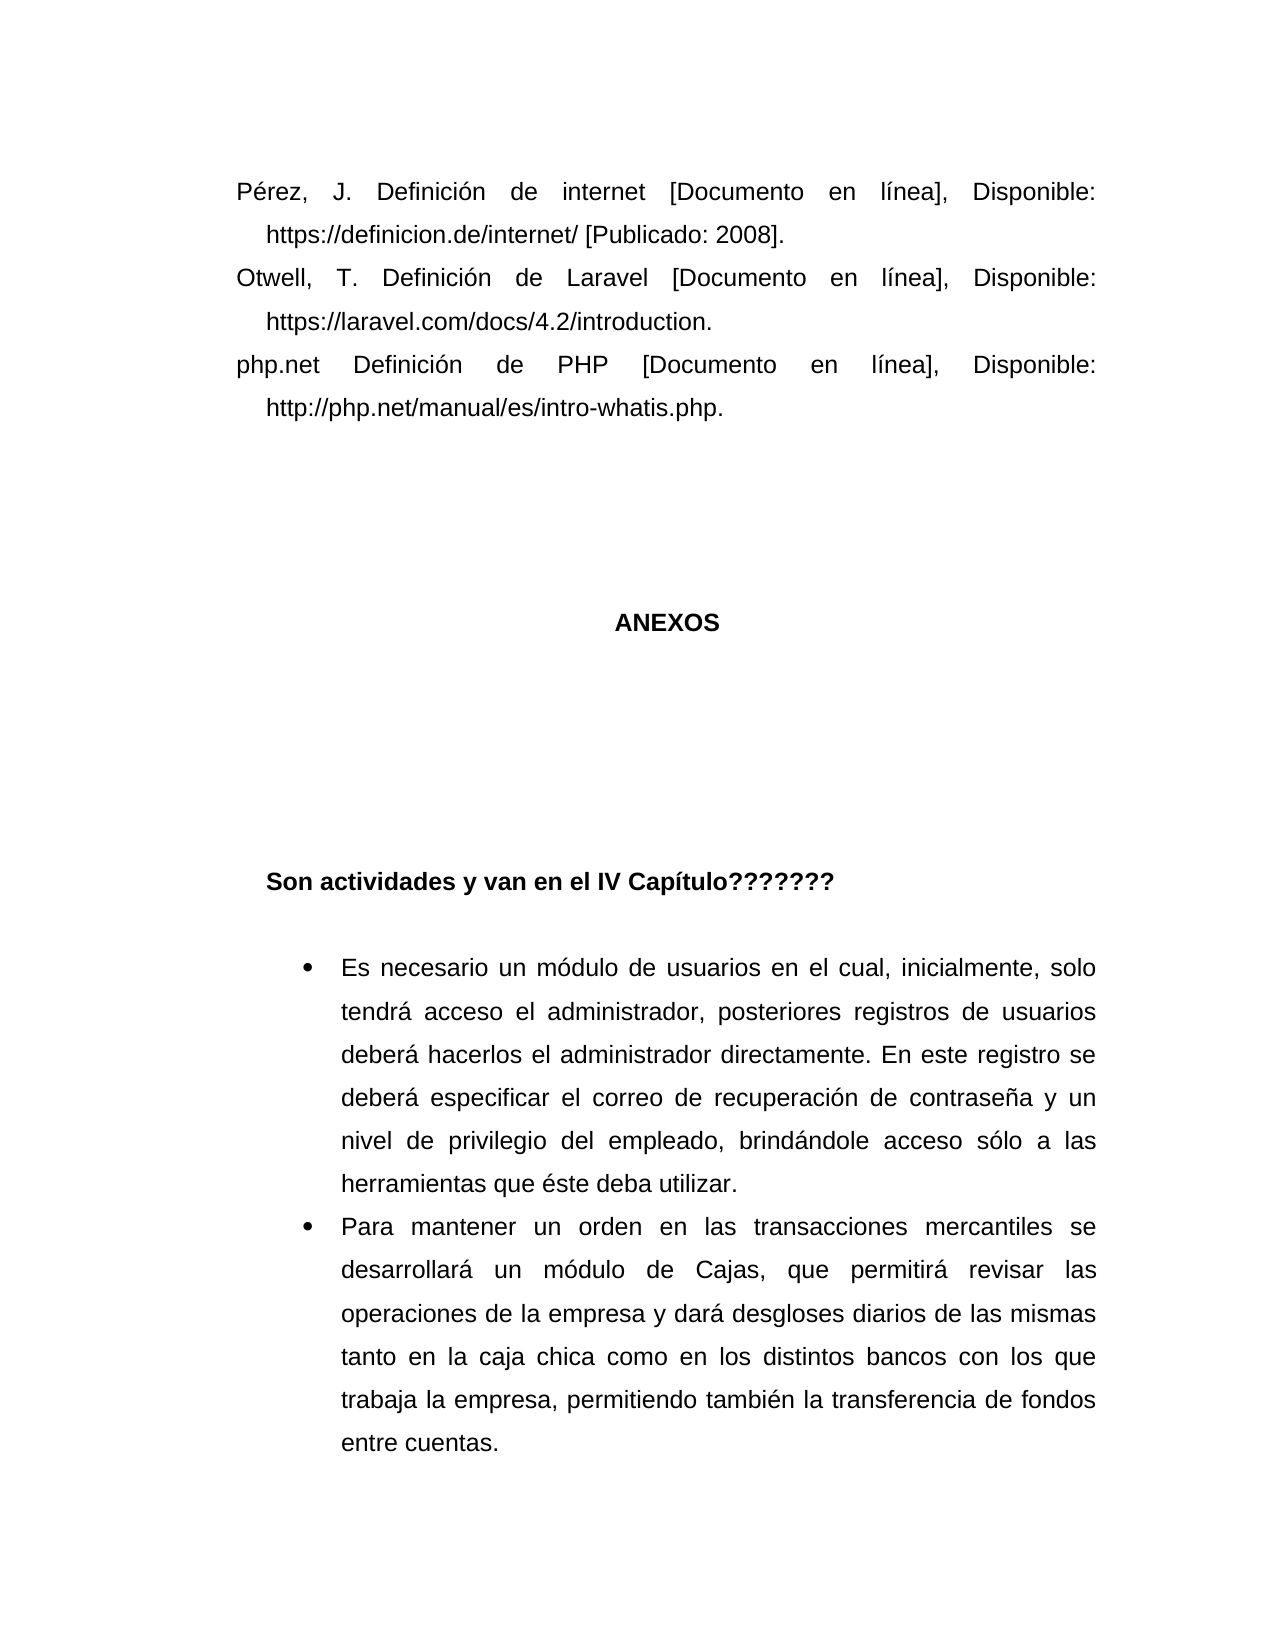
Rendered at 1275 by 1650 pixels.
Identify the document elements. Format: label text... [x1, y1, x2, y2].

list Para mantener un orden en las transacciones mercantiles se desarrollará un módulo de Cajas, que permitirá revisar las operaciones de la empresa y dará desgloses diarios de las mismas tanto en la caja chica como en los distintos bancos con los que trabaja la empresa, permitiendo también la transferencia de fondos entre cuentas. [303, 1212, 1098, 1457]
list Es necesario un módulo de usuarios en el cual, inicialmente, solo tendrá acceso el administrador, posteriores registros de usuarios deberá hacerlos el administrador directamente. En este registro se deberá especificar el correo de recuperación de contraseña y un nivel de privilegio del empleado, brindándole acceso sólo a las herramientas que éste deba utilizar. [303, 953, 1098, 1198]
text php.net Definición de PHP [Documento en línea], Disponible: http://php.net/manual/es/intro-whatis.php. [236, 350, 1098, 422]
subtitle ANEXOS [236, 608, 1098, 637]
text Pérez, J. Definición de internet [Documento en línea], Disponible: https://definicion.de/internet/ [Publicado: 2008]. [236, 177, 1098, 249]
text Otwell, T. Definición de Laravel [Documento en línea], Disponible: https://laravel.com/docs/4.2/introduction. [236, 263, 1098, 335]
text Son actividades y van en el IV Capítulo??????? [236, 867, 1098, 896]
